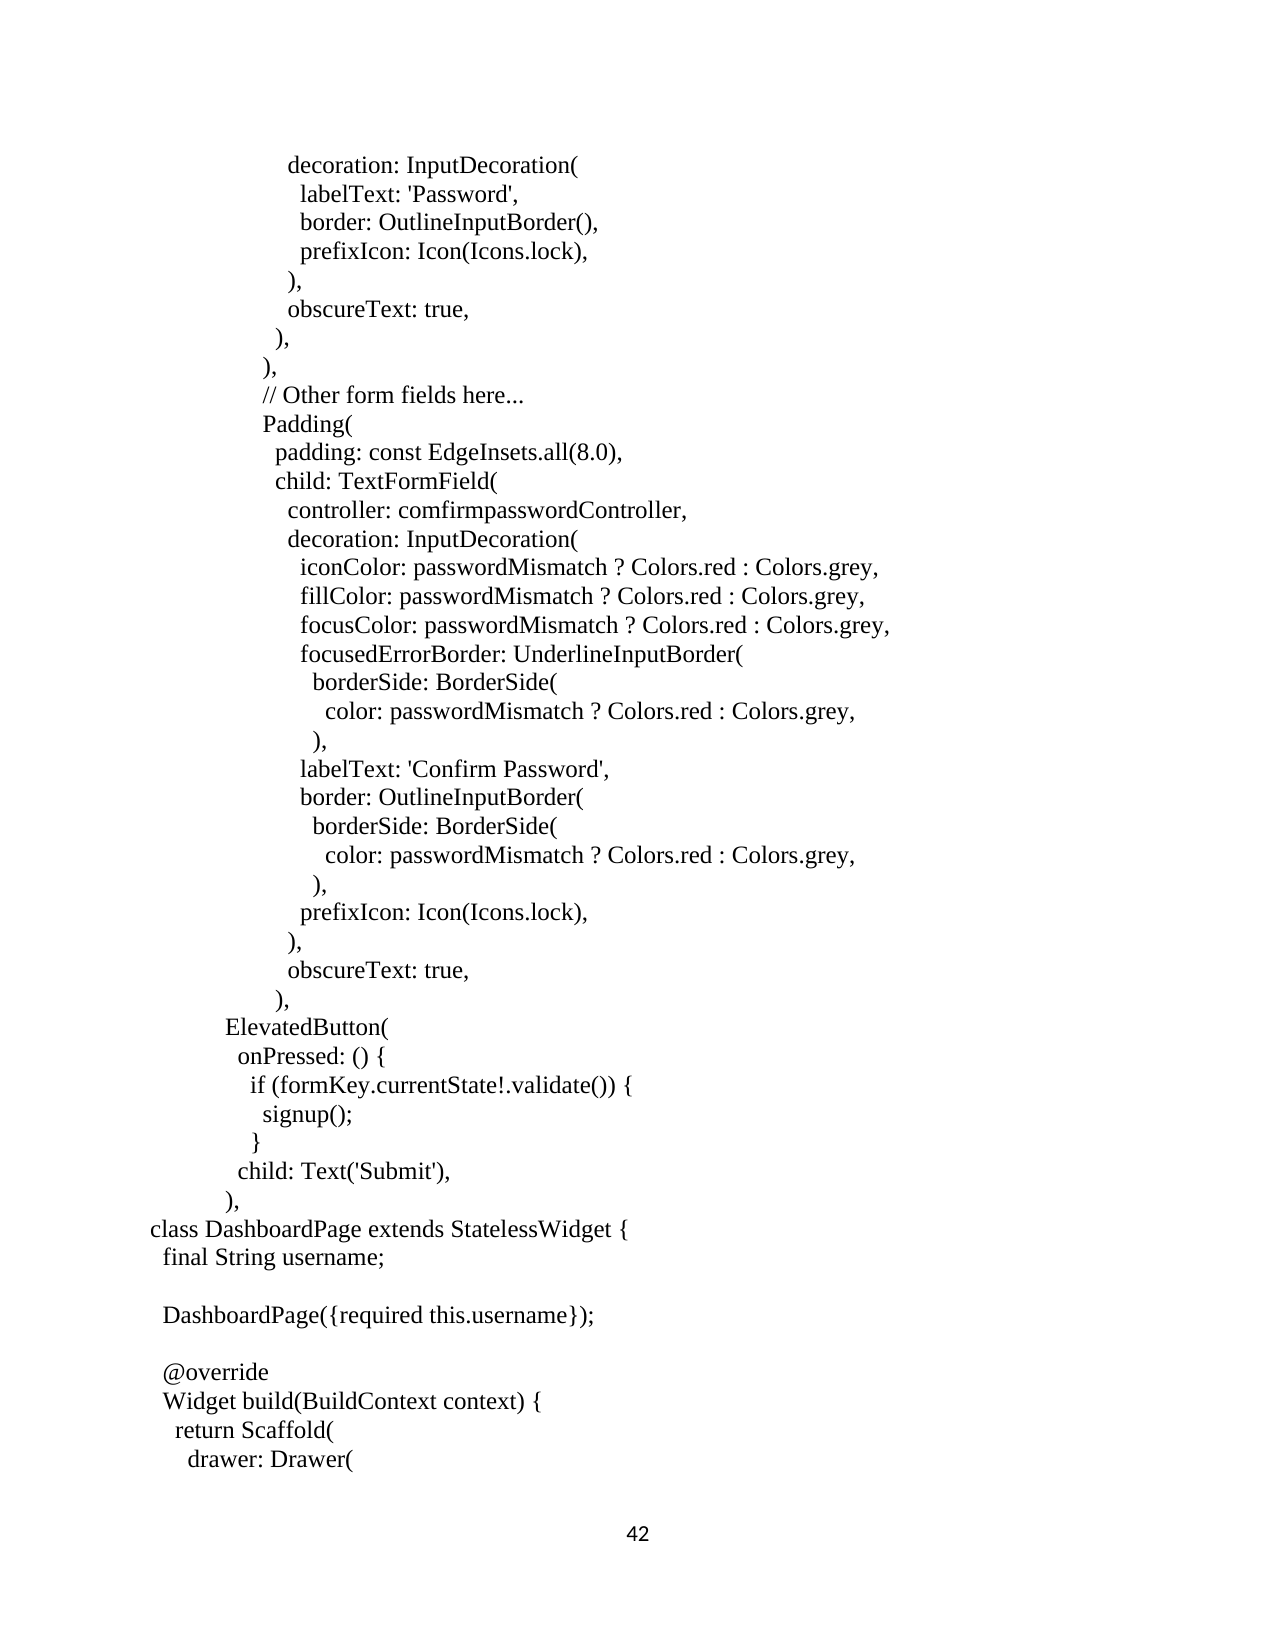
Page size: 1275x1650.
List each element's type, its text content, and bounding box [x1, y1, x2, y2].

text border: OutlineInputBorder(), [150, 207, 1125, 236]
text ), [150, 869, 1125, 897]
text color: passwordMismatch ? Colors.red : Colors.grey, [150, 840, 1125, 869]
text signup(); [150, 1099, 1125, 1127]
text @override [150, 1357, 1125, 1386]
text ElevatedButton( [150, 1012, 1125, 1041]
text decoration: InputDecoration( [150, 150, 1125, 179]
text border: OutlineInputBorder( [150, 782, 1125, 811]
text labelText: 'Password', [150, 179, 1125, 207]
text iconColor: passwordMismatch ? Colors.red : Colors.grey, [150, 552, 1125, 581]
text color: passwordMismatch ? Colors.red : Colors.grey, [150, 696, 1125, 725]
text padding: const EdgeInsets.all(8.0), [150, 437, 1125, 466]
text prefixIcon: Icon(Icons.lock), [150, 897, 1125, 926]
text ), [150, 351, 1125, 380]
text DashboardPage({required this.username}); [150, 1300, 1125, 1329]
text fillColor: passwordMismatch ? Colors.red : Colors.grey, [150, 581, 1125, 610]
text ), [150, 926, 1125, 955]
text ), [150, 1185, 1125, 1214]
text obscureText: true, [150, 955, 1125, 984]
text borderSide: BorderSide( [150, 667, 1125, 696]
text onPressed: () { [150, 1041, 1125, 1070]
text focusColor: passwordMismatch ? Colors.red : Colors.grey, [150, 610, 1125, 639]
text ), [150, 725, 1125, 754]
text ), [150, 322, 1125, 351]
text Widget build(BuildContext context) { [150, 1386, 1125, 1415]
text drawer: Drawer( [150, 1444, 1125, 1472]
text if (formKey.currentState!.validate()) { [150, 1070, 1125, 1099]
text // Other form fields here... [150, 380, 1125, 409]
text prefixIcon: Icon(Icons.lock), [150, 236, 1125, 265]
text class DashboardPage extends StatelessWidget { [150, 1214, 1125, 1242]
text } [150, 1127, 1125, 1156]
text child: TextFormField( [150, 466, 1125, 495]
text obscureText: true, [150, 294, 1125, 322]
text ), [150, 984, 1125, 1012]
text ), [150, 265, 1125, 294]
text controller: comfirmpasswordController, [150, 495, 1125, 524]
text borderSide: BorderSide( [150, 811, 1125, 840]
text labelText: 'Confirm Password', [150, 754, 1125, 782]
text decoration: InputDecoration( [150, 524, 1125, 552]
text child: Text('Submit'), [150, 1156, 1125, 1185]
text return Scaffold( [150, 1415, 1125, 1444]
text focusedErrorBorder: UnderlineInputBorder( [150, 639, 1125, 667]
text final String username; [150, 1242, 1125, 1271]
text Padding( [150, 409, 1125, 437]
